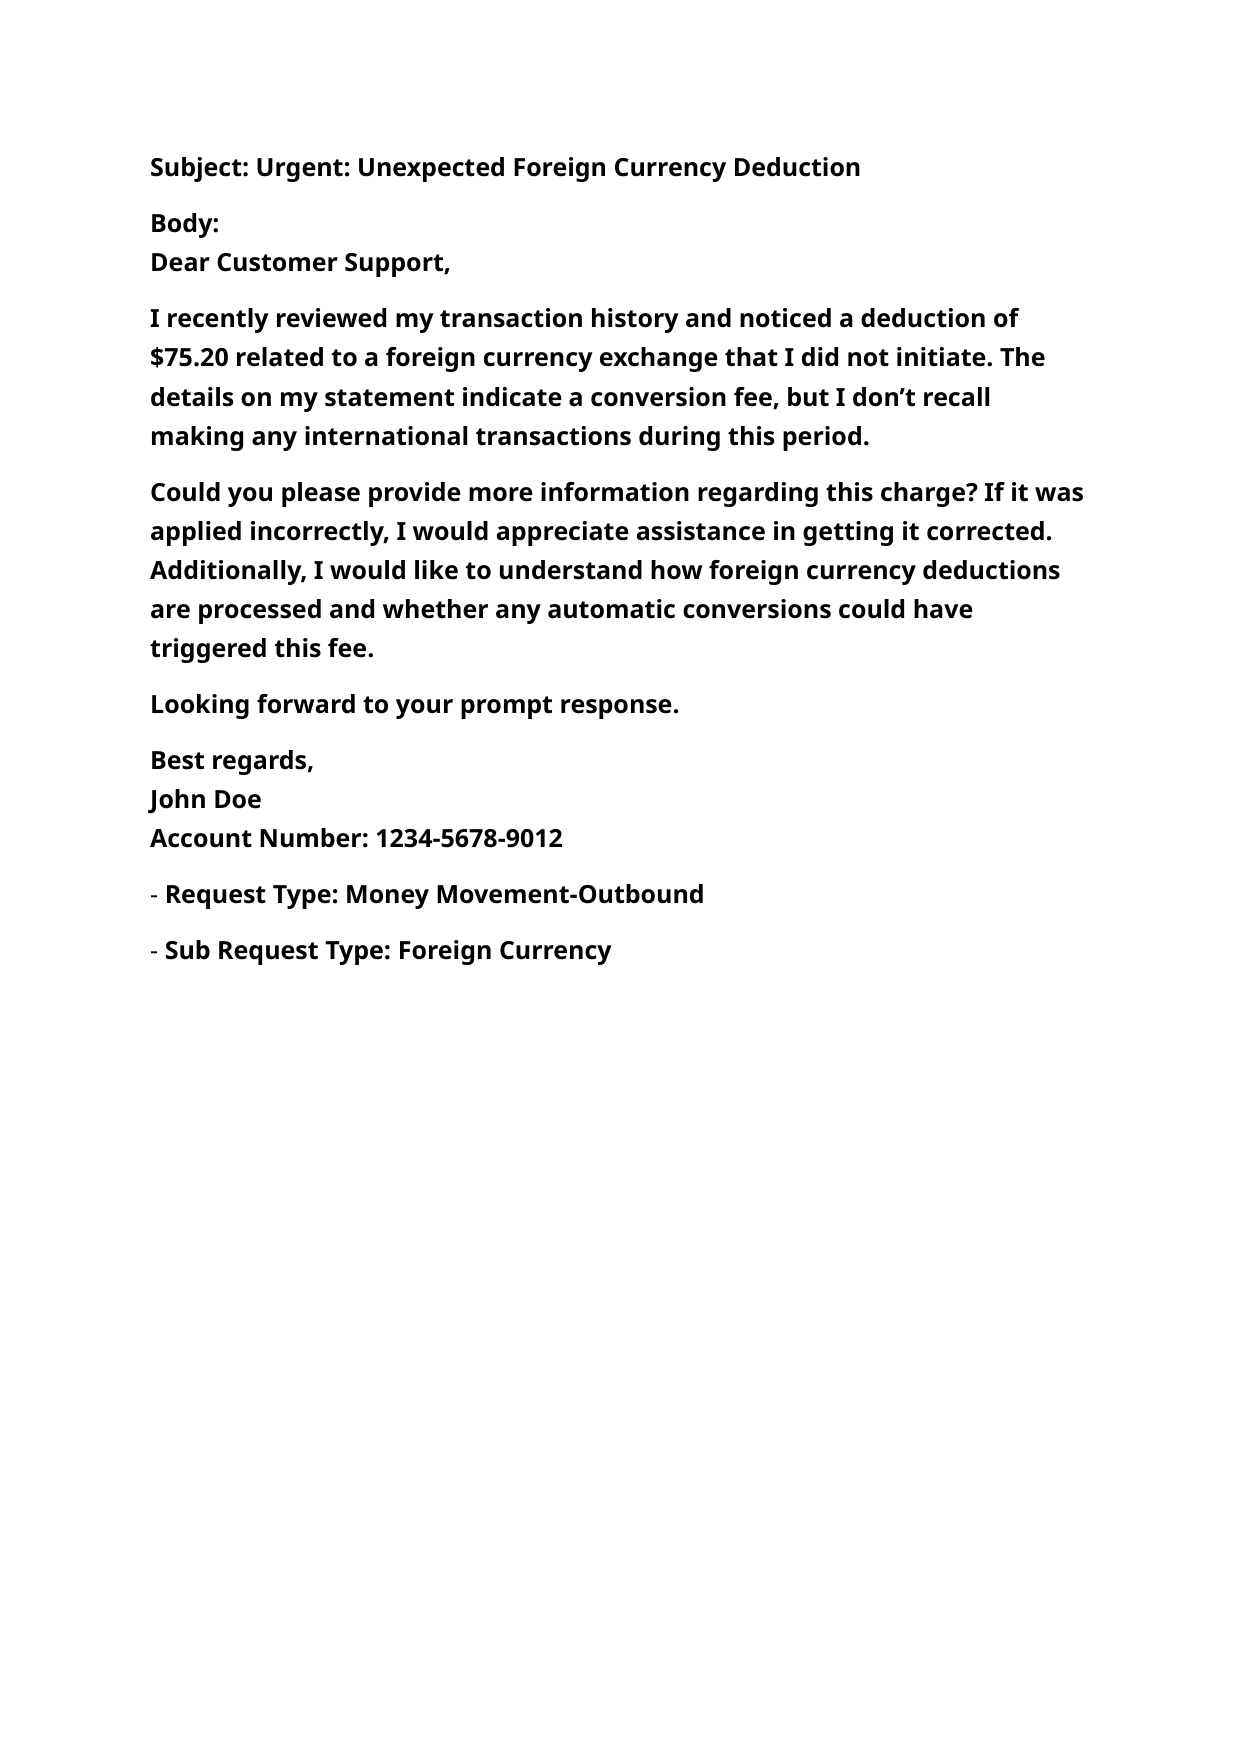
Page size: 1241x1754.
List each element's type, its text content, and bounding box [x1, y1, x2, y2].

text - Request Type: Money Movement-Outbound [150, 877, 1090, 911]
text Subject: Urgent: Unexpected Foreign Currency Deduction [150, 150, 1090, 184]
text Best regards, John Doe Account Number: 1234-5678-9012 [150, 742, 1090, 855]
text Body: Dear Customer Support, [150, 206, 1090, 279]
text Could you please provide more information regarding this charge? If it was applied incorrectly, I would appreciate assistance in getting it corrected. Additionally, I would like to understand how foreign currency deductions are processed and whether any automatic conversions could have triggered this fee. [150, 474, 1090, 665]
text Looking forward to your prompt response. [150, 687, 1090, 721]
text - Sub Request Type: Foreign Currency [150, 932, 1090, 967]
text I recently reviewed my transaction history and noticed a deduction of $75.20 related to a foreign currency exchange that I did not initiate. The details on my statement indicate a conversion fee, but I don’t recall making any international transactions during this period. [150, 301, 1090, 452]
